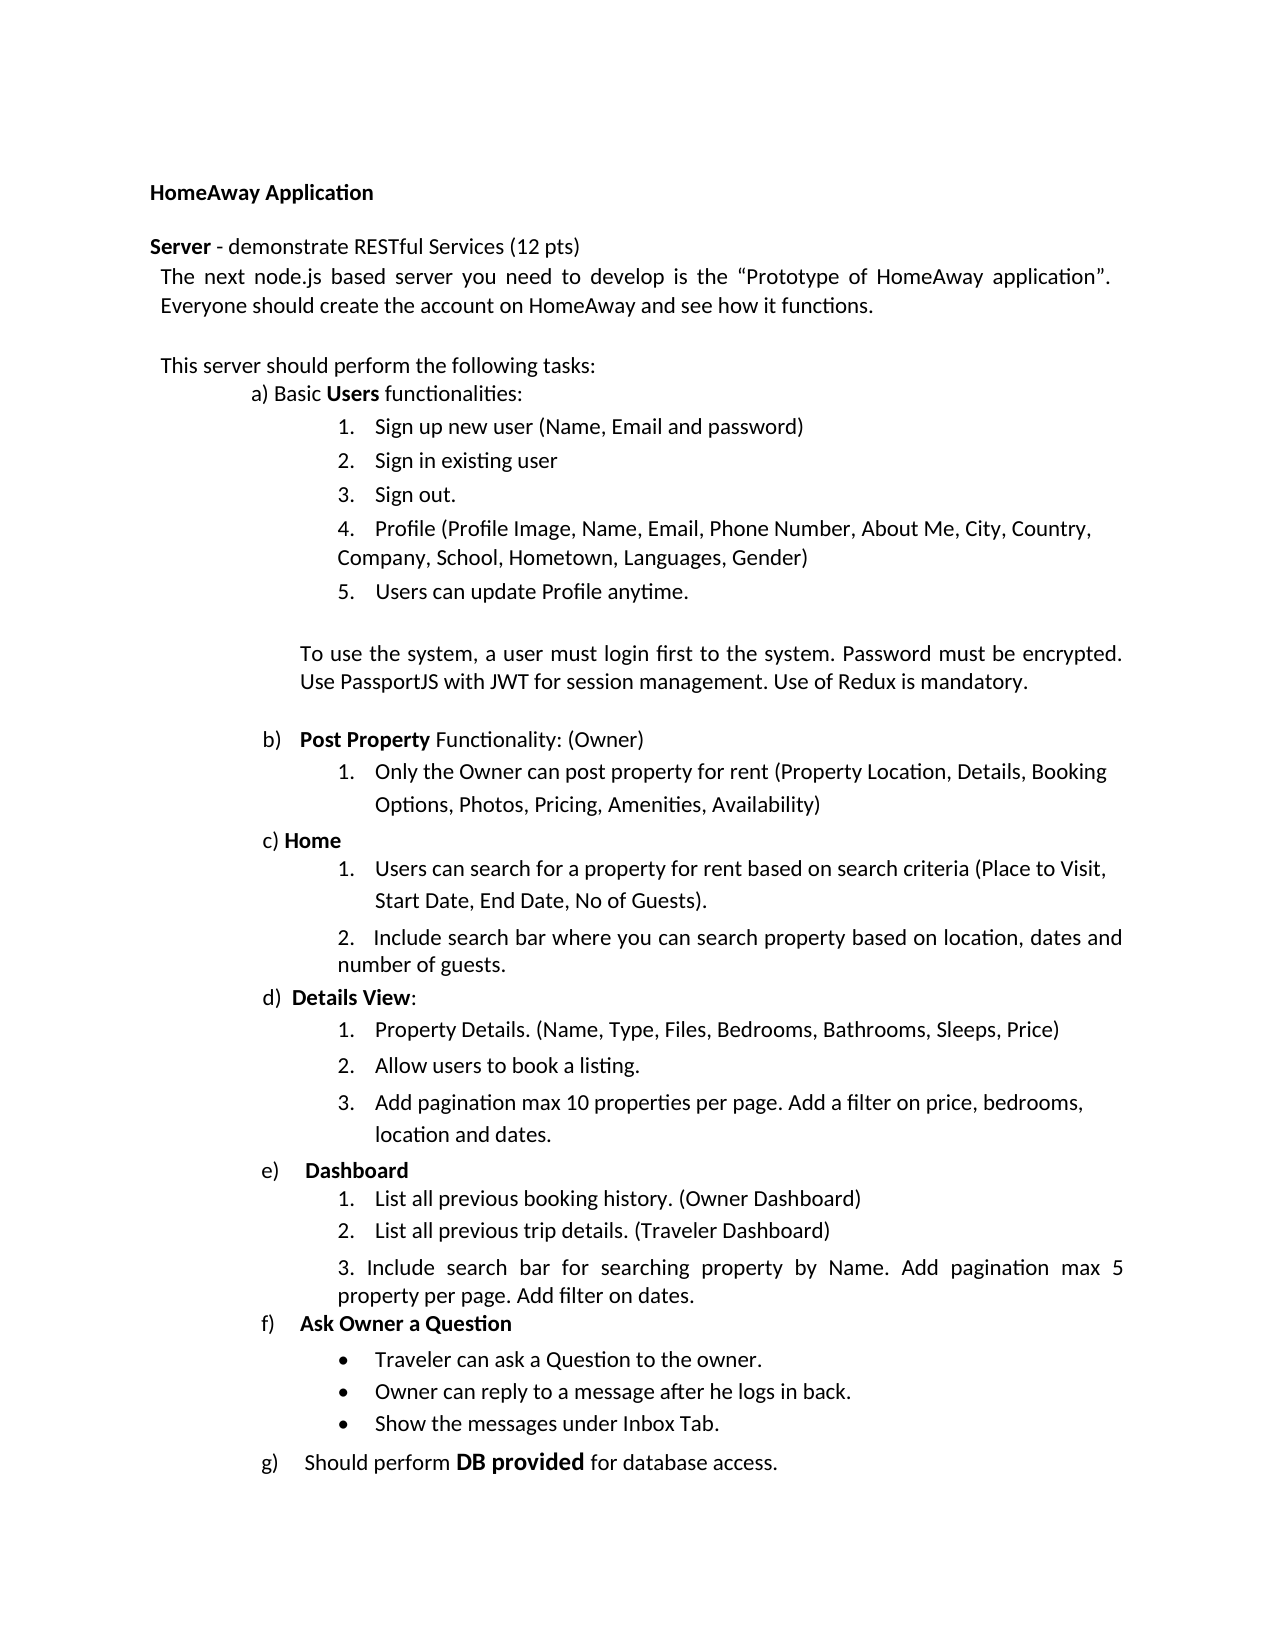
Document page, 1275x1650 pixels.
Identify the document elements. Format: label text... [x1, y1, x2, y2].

text e) Dashboard [150, 1156, 1125, 1184]
text g) Should perform DB provided for database access. [150, 1446, 1125, 1476]
list Users can search for a property for rent based on search criteria (Place to Visit, Start Date, End Date, No of Guests). [337, 854, 1125, 914]
list Allow users to book a listing. [337, 1051, 1125, 1079]
text 3. Include search bar for searching property by Name. Add pagination max 5 property per page. Add filter on dates. [337, 1253, 1125, 1309]
text The next node.js based server you need to develop is the “Prototype of HomeAway application”. Everyone should create the account on HomeAway and see how it functions. [160, 262, 1112, 319]
list Property Details. (Name, Type, Files, Bedrooms, Bathrooms, Sleeps, Price) [337, 1015, 1125, 1043]
text 2. Include search bar where you can search property based on location, dates and number of guests. [337, 923, 1125, 979]
list Owner can reply to a message after he logs in back. [337, 1377, 1125, 1405]
text This server should perform the following tasks: [160, 351, 1112, 379]
list Show the messages under Inbox Tab. [337, 1409, 1125, 1438]
list List all previous trip details. (Traveler Dashboard) [337, 1216, 1125, 1244]
text 5. Users can update Profile anytime. [337, 577, 1125, 605]
text b) Post Property Functionality: (Owner) [262, 725, 1125, 753]
text HomeAway Application [150, 178, 1125, 206]
text f) Ask Owner a Question [225, 1309, 1125, 1337]
text 4. Profile (Profile Image, Name, Email, Phone Number, About Me, City, Country, Company, School, Hometown, Languages, Gender) [337, 514, 1125, 571]
list Only the Owner can post property for rent (Property Location, Details, Booking Options, Photos, Pricing, Amenities, Availability) [337, 757, 1125, 818]
text To use the system, a user must login first to the system. Password must be encrypted. Use PassportJS with JWT for session management. Use of Redux is mandatory. [300, 639, 1125, 695]
text d) Details View: [262, 983, 1125, 1011]
list Traveler can ask a Question to the owner. [337, 1345, 1125, 1373]
list Add pagination max 10 properties per page. Add a filter on price, bedrooms, location and dates. [337, 1088, 1125, 1148]
text 1. Sign up new user (Name, Email and password) [337, 412, 1125, 440]
list List all previous booking history. (Owner Dashboard) [337, 1184, 1125, 1212]
text 2. Sign in existing user [337, 446, 1125, 474]
text a) Basic Users functionalities: [150, 379, 1125, 408]
text 3. Sign out. [337, 480, 1125, 508]
text Server - demonstrate RESTful Services (12 pts) [150, 232, 1125, 260]
text c) Home [262, 826, 1125, 854]
